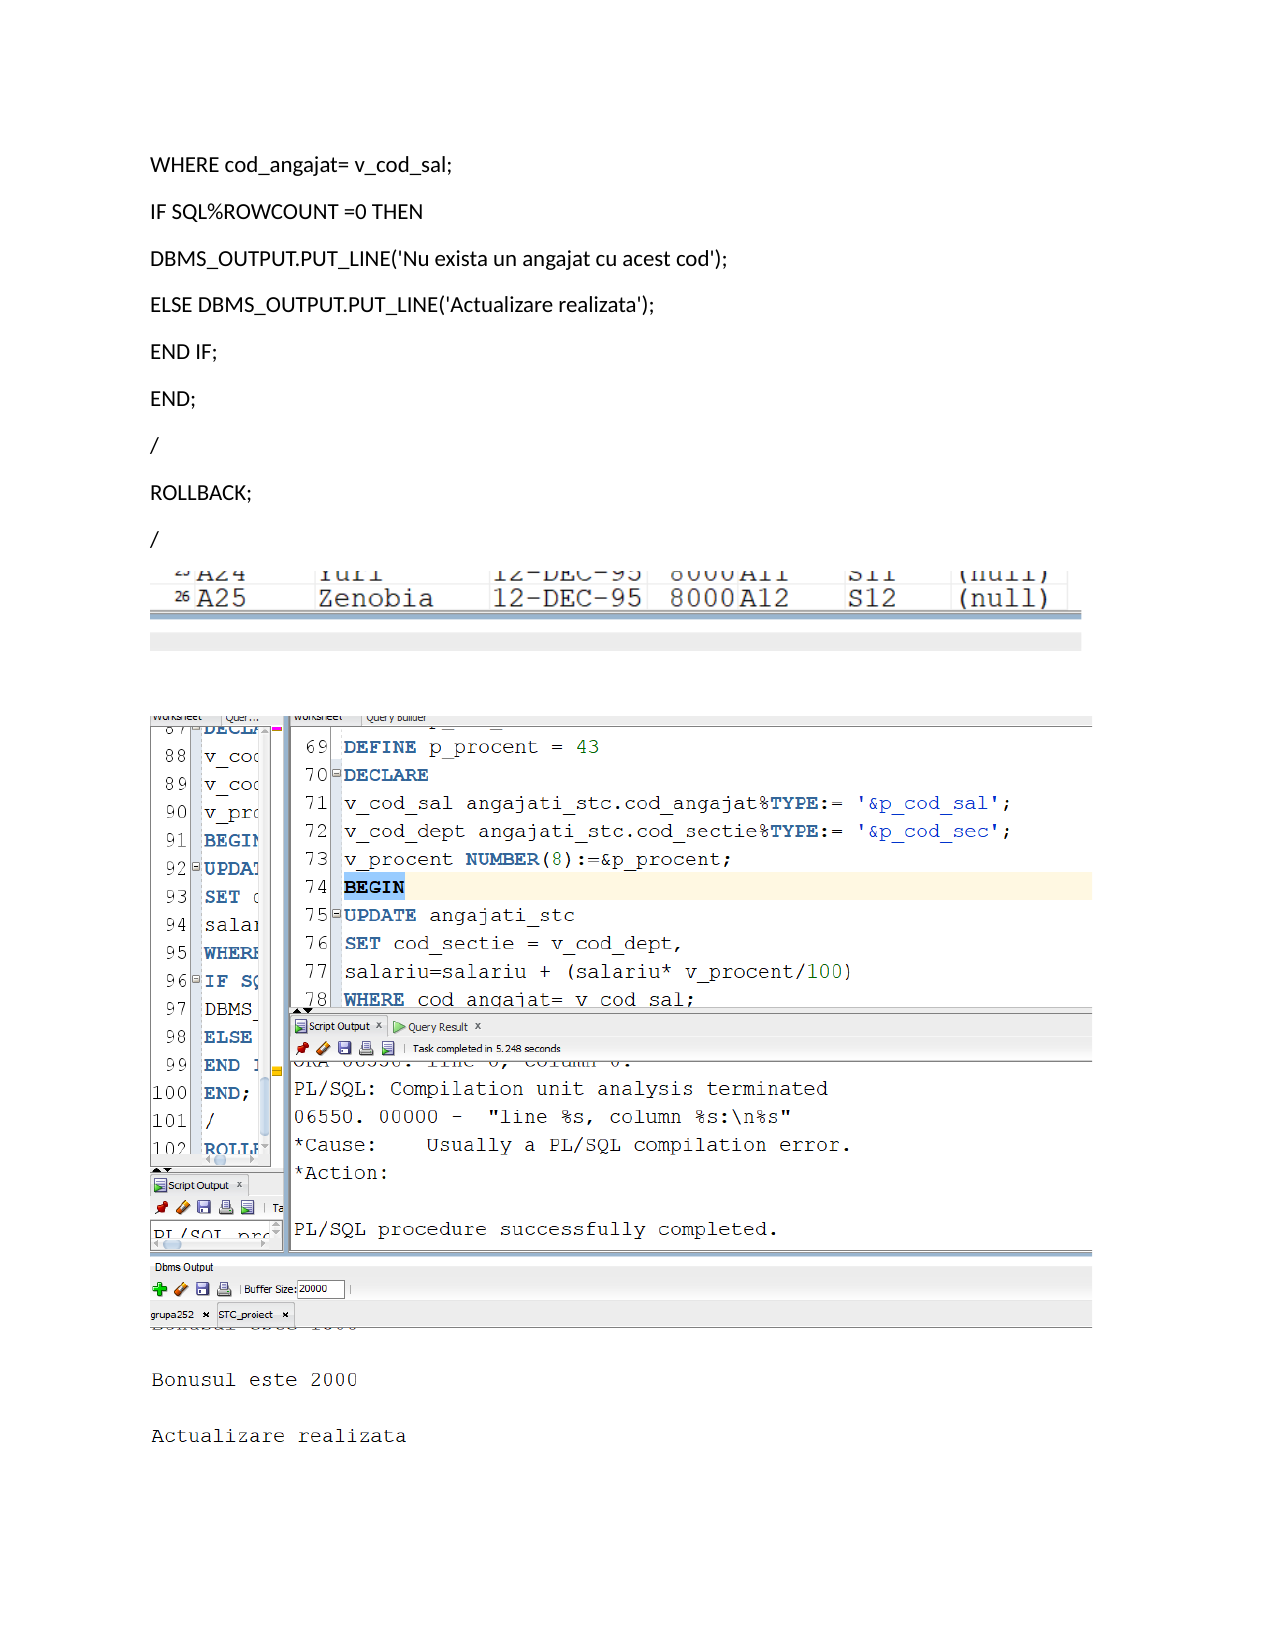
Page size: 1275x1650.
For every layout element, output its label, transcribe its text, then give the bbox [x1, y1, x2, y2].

text ELSE DBMS_OUTPUT.PUT_LINE('Actualizare realizata'); [150, 291, 1125, 319]
picture [150, 571, 1082, 651]
text IF SQL%ROWCOUNT =0 THEN [150, 197, 1125, 225]
text WHERE cod_angajat= v_cod_sal; [150, 150, 1125, 178]
text ROLLBACK; [150, 478, 1125, 506]
text DBMS_OUTPUT.PUT_LINE('Nu exista un angajat cu acest cod'); [150, 244, 1125, 272]
text END IF; [150, 337, 1125, 366]
text / [150, 525, 1125, 553]
text / [150, 431, 1125, 459]
text END; [150, 384, 1125, 412]
picture [150, 716, 1093, 1463]
